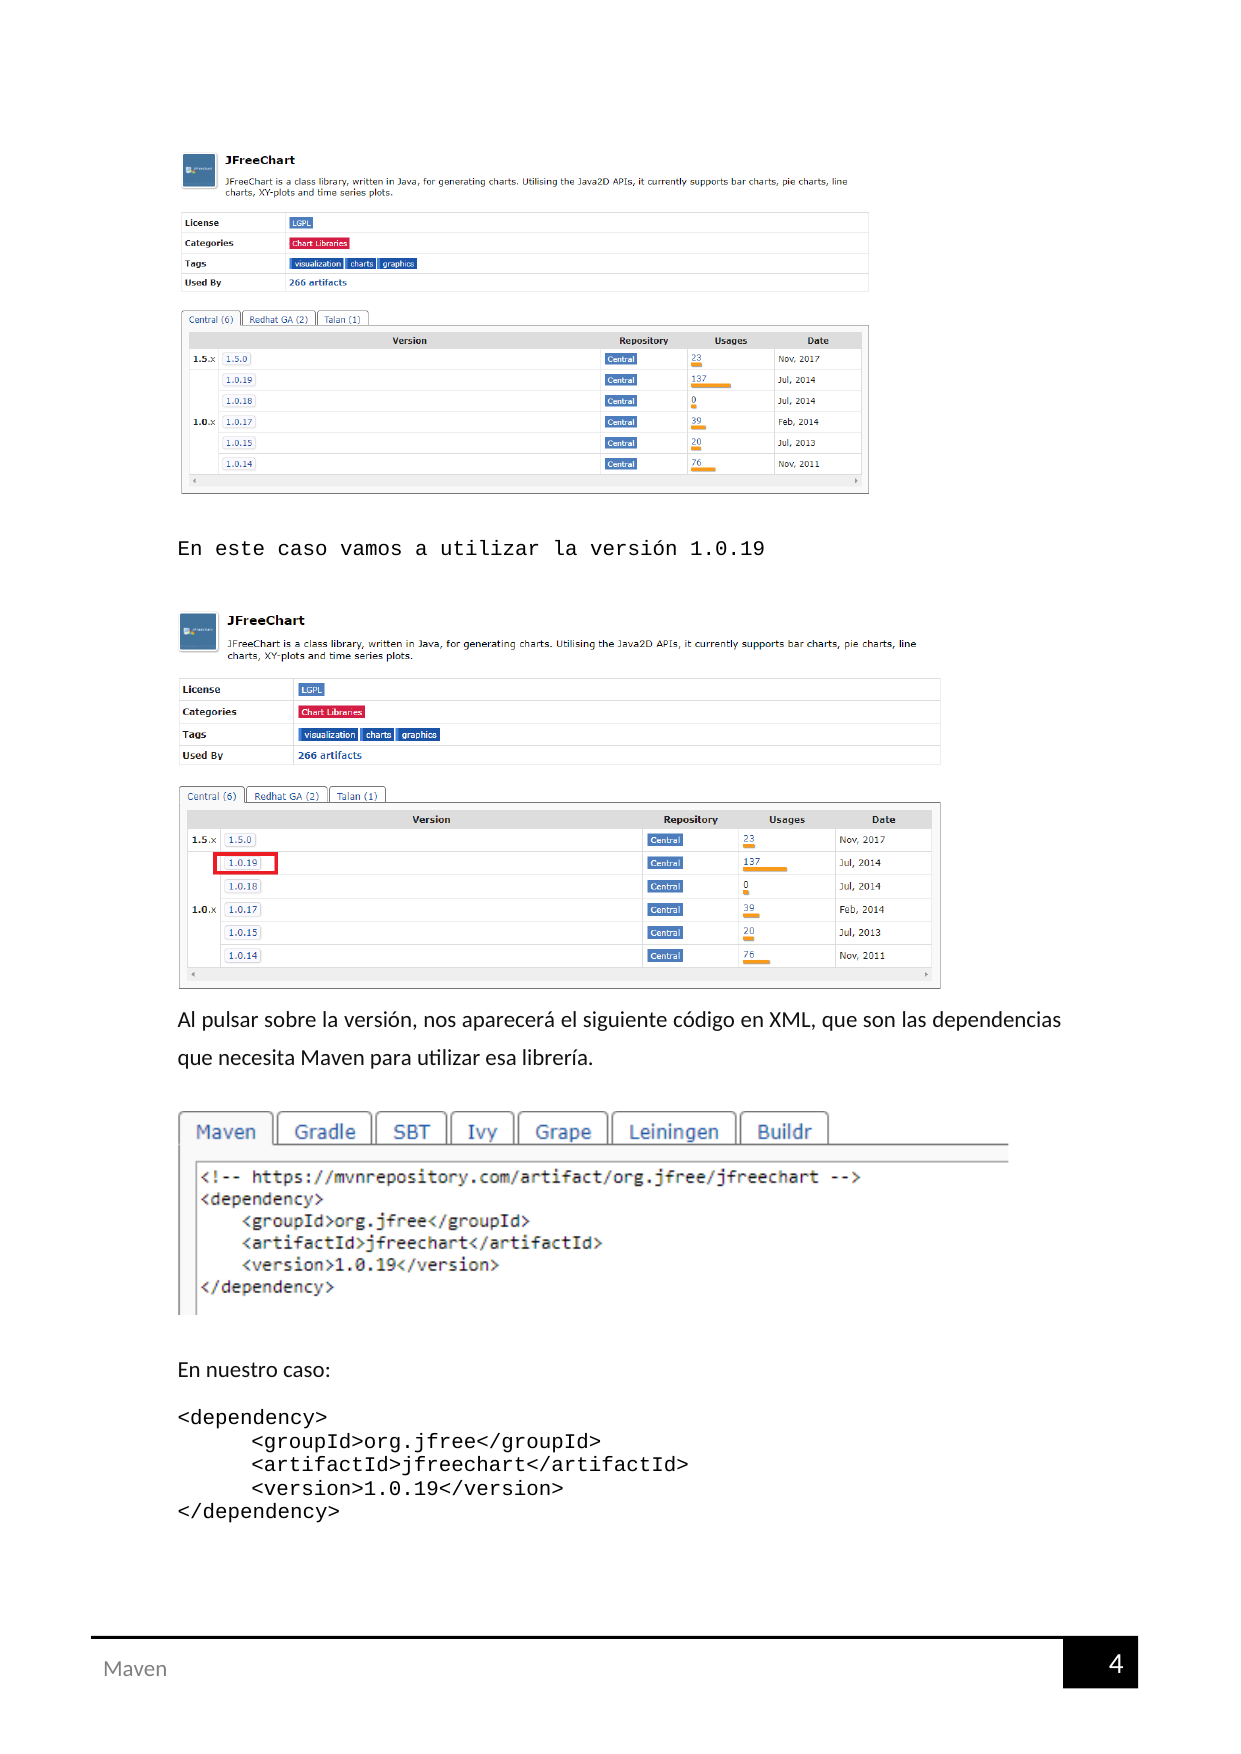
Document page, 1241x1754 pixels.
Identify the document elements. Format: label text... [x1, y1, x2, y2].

text En este caso vamos a utilizar la versión 1.0.19 [177, 537, 1063, 561]
picture [177, 1111, 1009, 1315]
text <artifactId>jfreechart</artifactId> [177, 1454, 1063, 1478]
text <dependency> [177, 1407, 1063, 1431]
text En nuestro caso: [177, 1355, 1063, 1383]
picture [177, 147, 871, 497]
text Al pulsar sobre la versión, nos aparecerá el siguiente código en XML, que son las dependencias que necesita Maven para utilizar esa librería. [177, 996, 1063, 1071]
text </dependency> [177, 1502, 1063, 1525]
picture [177, 608, 943, 996]
text <version>1.0.19</version> [177, 1478, 1063, 1502]
text <groupId>org.jfree</groupId> [177, 1431, 1063, 1454]
